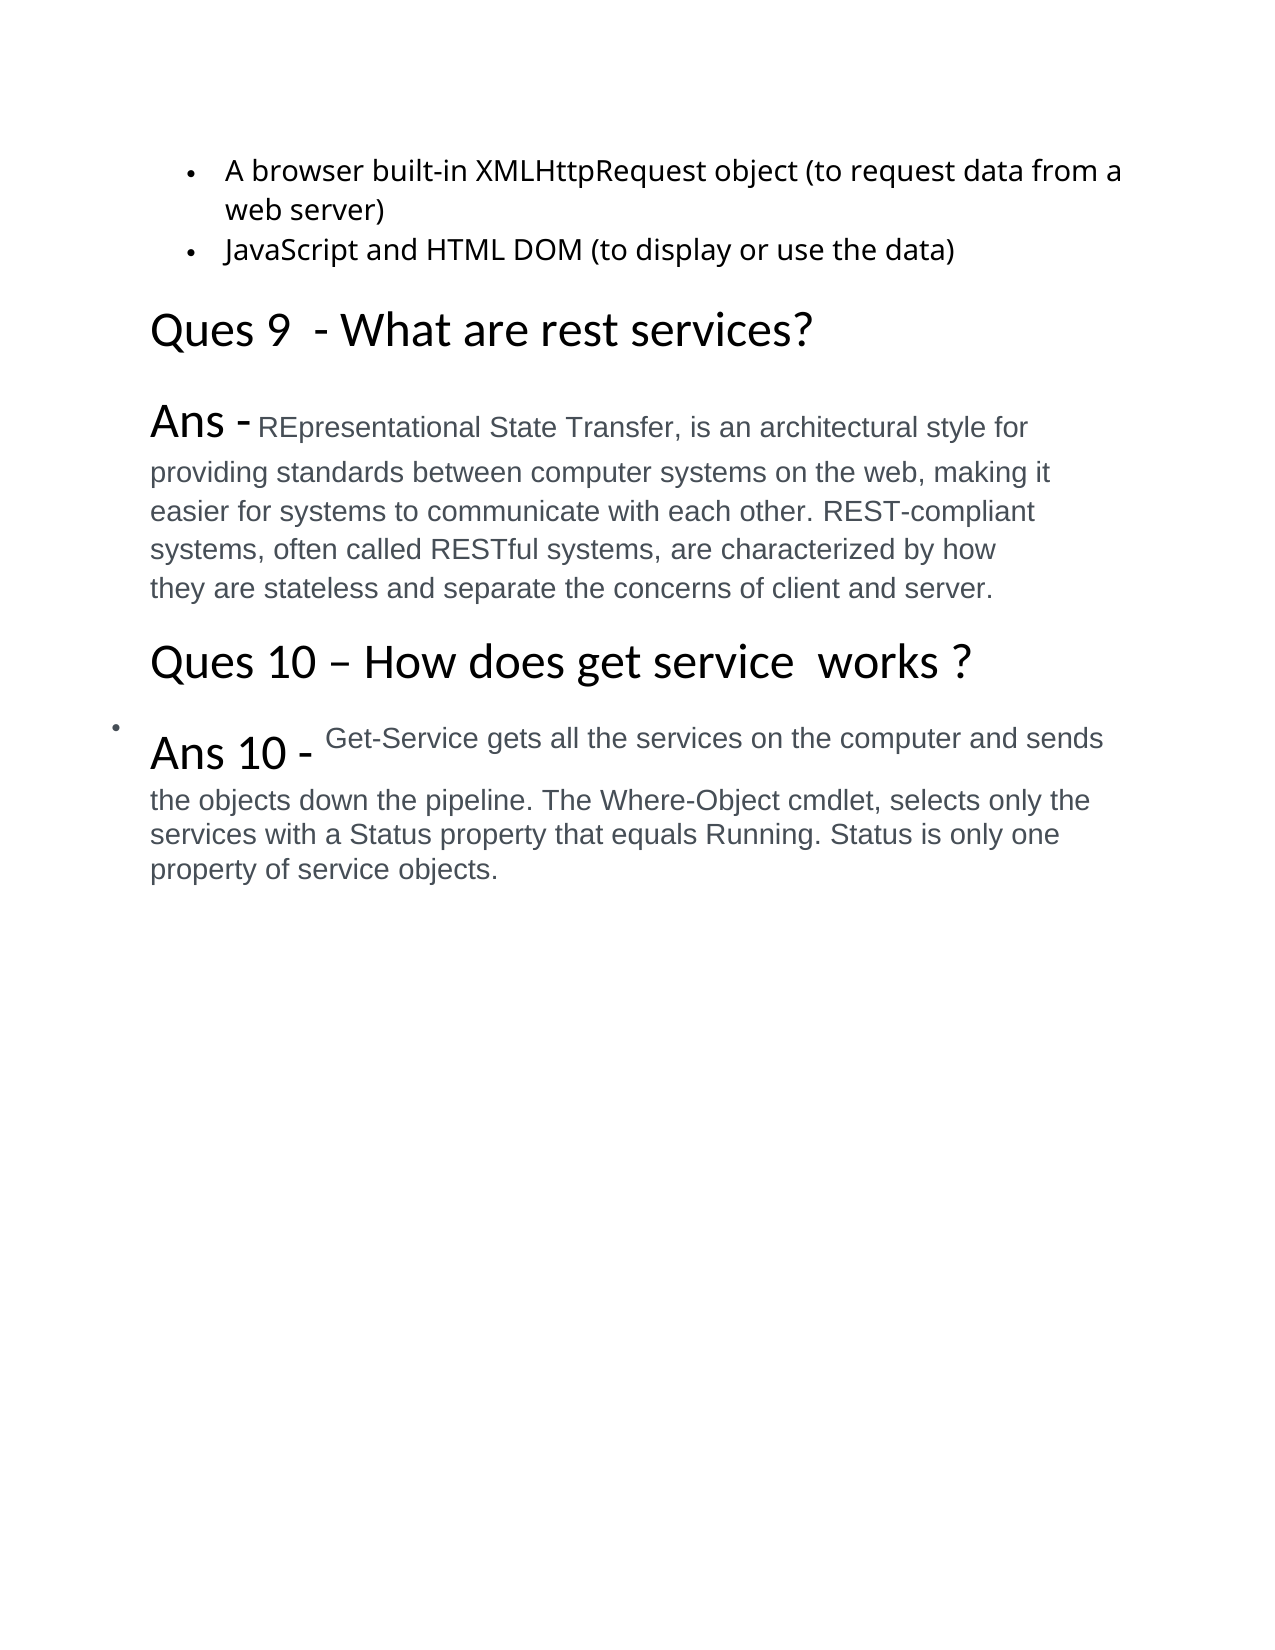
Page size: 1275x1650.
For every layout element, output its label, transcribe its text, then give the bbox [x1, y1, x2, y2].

list JavaScript and HTML DOM (to display or use the data) [187, 229, 1125, 269]
text Ques 10 – How does get service works ? [150, 630, 1125, 691]
text Ques 9 - What are rest services? [150, 298, 1125, 359]
list Ans 10 - Get-Service gets all the services on the computer and sends the objects down the pipeline. The Where-Object cmdlet, selects only the services with a Status property that equals Running. Status is only one property of service objects. [112, 721, 1125, 885]
text Ans - REpresentational State Transfer, is an architectural style for providing standards between computer systems on the web, making it easier for systems to communicate with each other. REST-compliant systems, often called RESTful systems, are characterized by how they are stateless and separate the concerns of client and server. [150, 389, 1125, 604]
list A browser built-in XMLHttpRequest object (to request data from a web server) [187, 150, 1125, 229]
